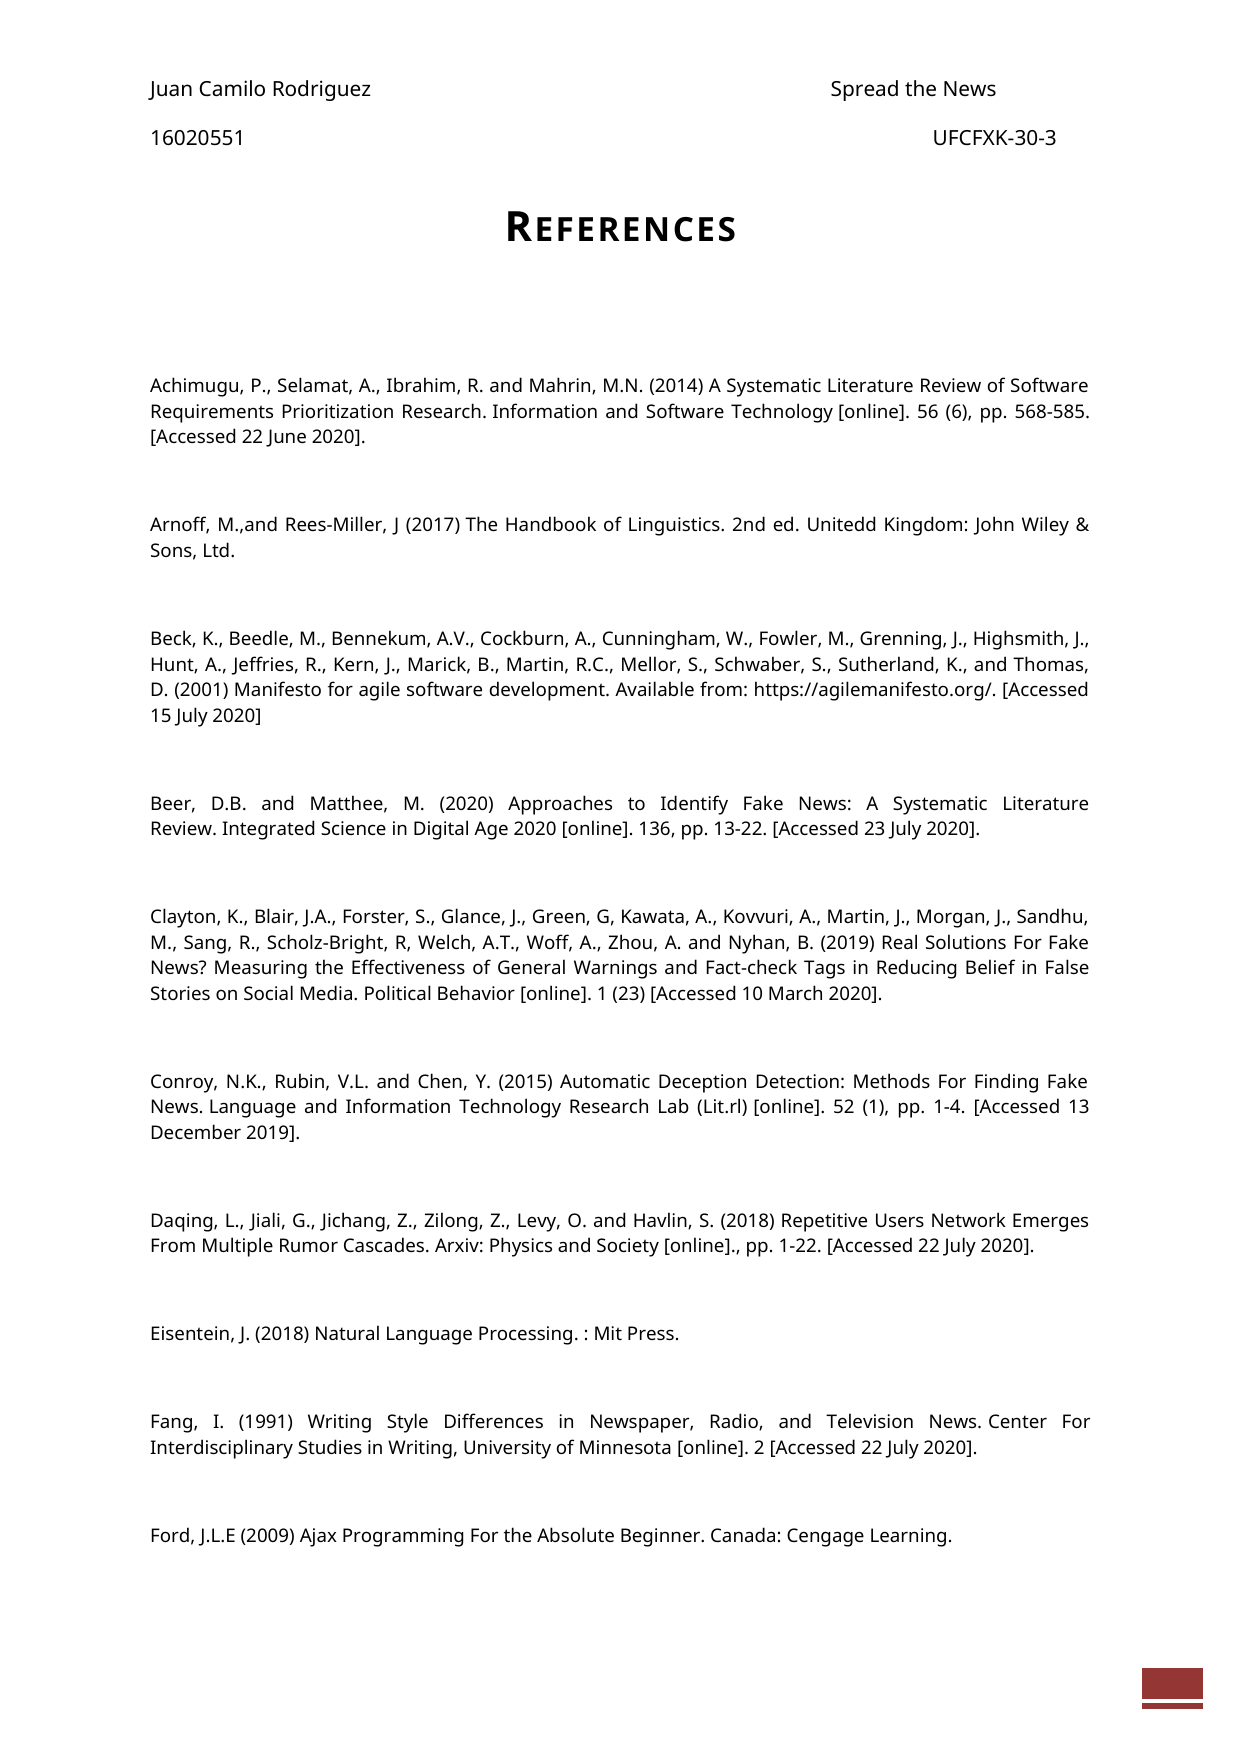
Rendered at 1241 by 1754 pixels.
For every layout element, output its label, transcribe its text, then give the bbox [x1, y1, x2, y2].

text Arnoff, M.,and Rees-Miller, J (2017) The Handbook of Linguistics. 2nd ed. Unitedd Kingdom: John Wiley & Sons, Ltd. [150, 512, 1090, 563]
text Beer, D.B. and Matthee, M. (2020) Approaches to Identify Fake News: A Systematic Literature Review. Integrated Science in Digital Age 2020 [online]. 136, pp. 13-22. [Accessed 23 July 2020]. [150, 790, 1090, 841]
text Clayton, K., Blair, J.A., Forster, S., Glance, J., Green, G, Kawata, A., Kovvuri, A., Martin, J., Morgan, J., Sandhu, M., Sang, R., Scholz-Bright, R, Welch, A.T., Woff, A., Zhou, A. and Nyhan, B. (2019) Real Solutions For Fake News? Measuring the Effectiveness of General Warnings and Fact-check Tags in Reducing Belief in False Stories on Social Media. Political Behavior [online]. 1 (23) [Accessed 10 March 2020]. [150, 903, 1090, 1006]
text Beck, K., Beedle, M., Bennekum, A.V., Cockburn, A., Cunningham, W., Fowler, M., Grenning, J., Highsmith, J., Hunt, A., Jeffries, R., Kern, J., Marick, B., Martin, R.C., Mellor, S., Schwaber, S., Sutherland, K., and Thomas, D. (2001) Manifesto for agile software development. Available from: https://agilemanifesto.org/. [Accessed 15 July 2020] [150, 625, 1090, 727]
text Conroy, N.K., Rubin, V.L. and Chen, Y. (2015) Automatic Deception Detection: Methods For Finding Fake News. Language and Information Technology Research Lab (Lit.rl) [online]. 52 (1), pp. 1-4. [Accessed 13 December 2019]. [150, 1068, 1090, 1144]
text Ford, J.L.E (2009) Ajax Programming For the Absolute Beginner. Canada: Cengage Learning. [150, 1522, 1090, 1548]
text Achimugu, P., Selamat, A., Ibrahim, R. and Mahrin, M.N. (2014) A Systematic Literature Review of Software Requirements Prioritization Research. Information and Software Technology [online]. 56 (6), pp. 568-585. [Accessed 22 June 2020]. [150, 373, 1090, 449]
text Fang, I. (1991) Writing Style Differences in Newspaper, Radio, and Television News. Center For Interdisciplinary Studies in Writing, University of Minnesota [online]. 2 [Accessed 22 July 2020]. [150, 1409, 1090, 1460]
subtitle References [150, 197, 1090, 253]
text Daqing, L., Jiali, G., Jichang, Z., Zilong, Z., Levy, O. and Havlin, S. (2018) Repetitive Users Network Emerges From Multiple Rumor Cascades. Arxiv: Physics and Society [online]., pp. 1-22. [Accessed 22 July 2020]. [150, 1207, 1090, 1258]
text Eisentein, J. (2018) Natural Language Processing. : Mit Press. [150, 1321, 1090, 1346]
